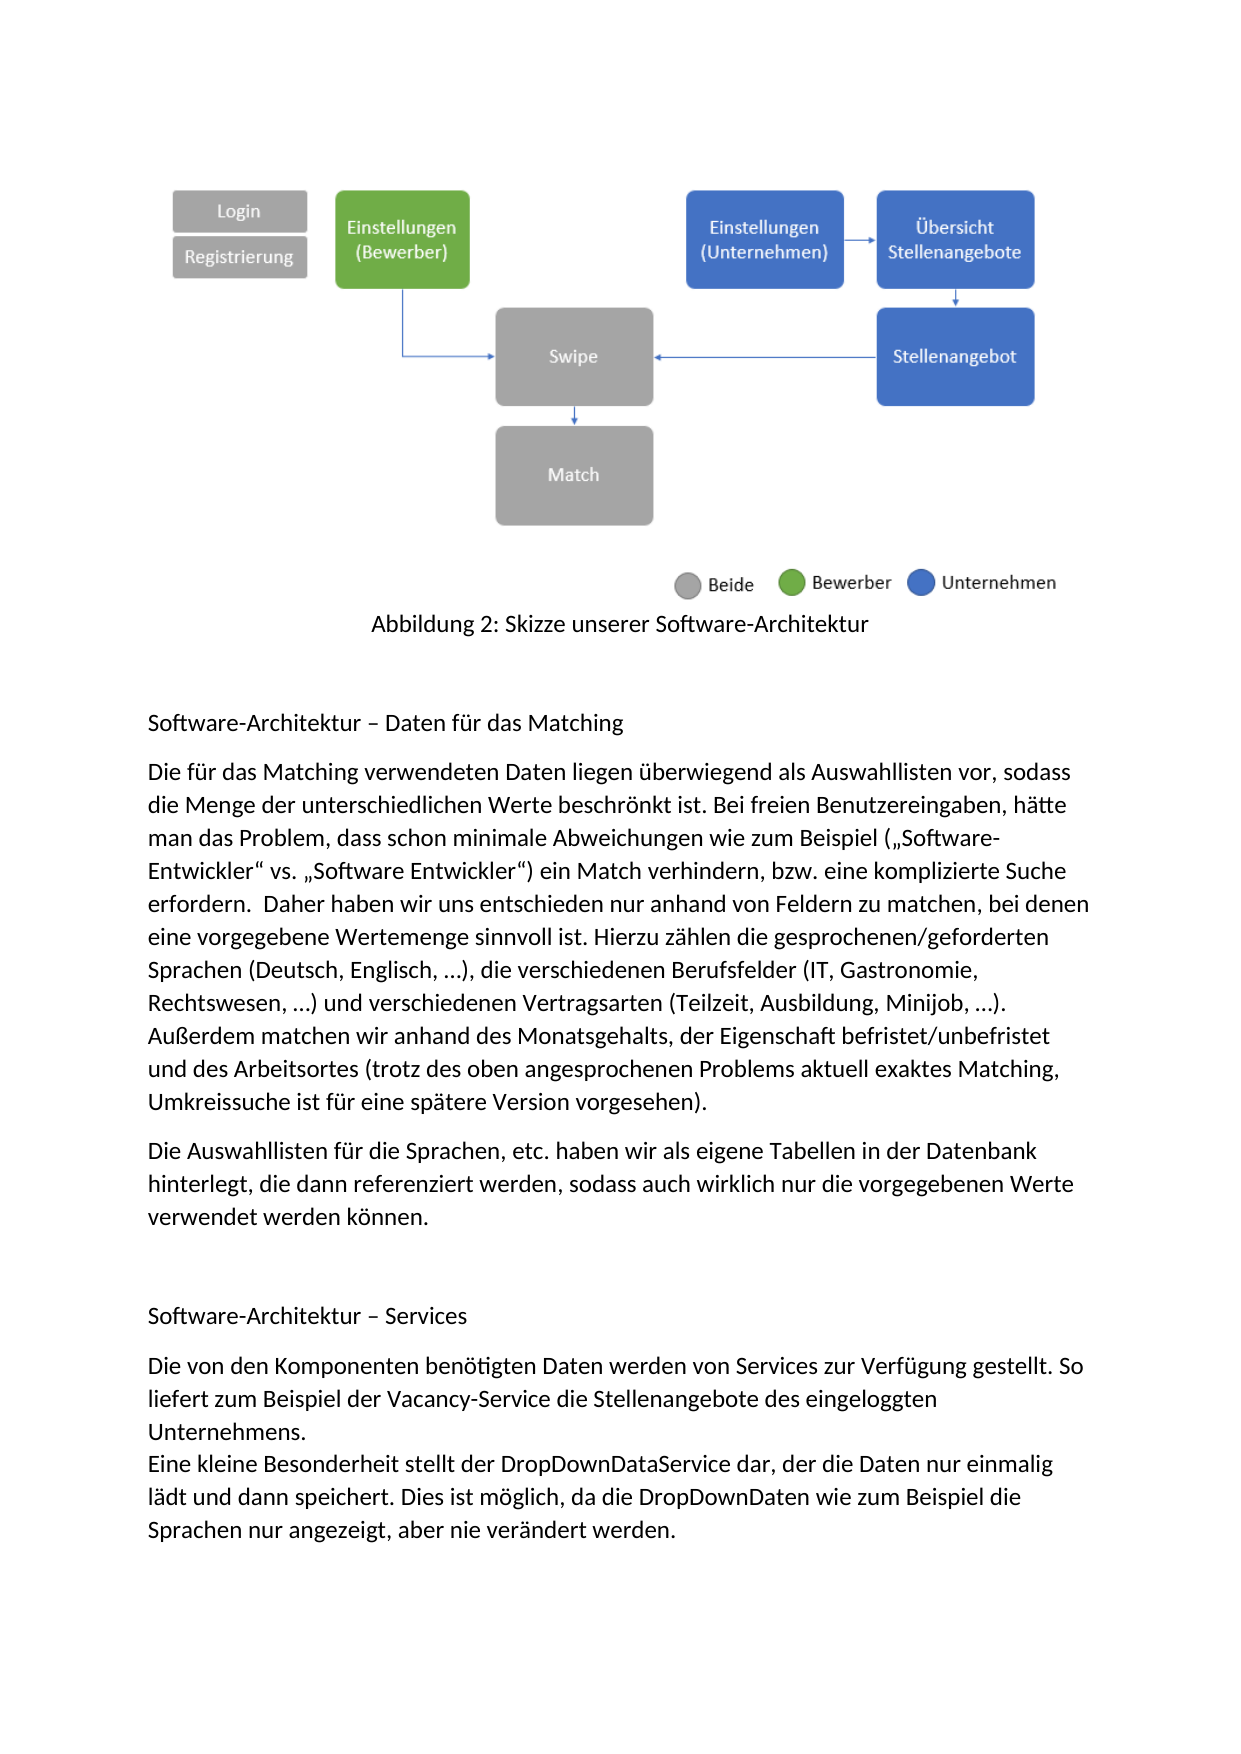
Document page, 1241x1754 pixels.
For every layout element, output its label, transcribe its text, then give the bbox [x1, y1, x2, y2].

text Die von den Komponenten benötigten Daten werden von Services zur Verfügung gestellt. So liefert zum Beispiel der Vacancy-Service die Stellenangebote des eingeloggten Unternehmens. Eine kleine Besonderheit stellt der DropDownDataService dar, der die Daten nur einmalig lädt und dann speichert. Dies ist möglich, da die DropDownDaten wie zum Beispiel die Sprachen nur angezeigt, aber nie verändert werden. [148, 1350, 1093, 1545]
text Software-Architektur – Services [148, 1300, 1093, 1331]
picture [146, 146, 1087, 599]
text Die für das Matching verwendeten Daten liegen überwiegend als Auswahllisten vor, sodass die Menge der unterschiedlichen Werte beschrönkt ist. Bei freien Benutzereingaben, hätte man das Problem, dass schon minimale Abweichungen wie zum Beispiel („Software-Entwickler“ vs. „Software Entwickler“) ein Match verhindern, bzw. eine komplizierte Suche erfordern. Daher haben wir uns entschieden nur anhand von Feldern zu matchen, bei denen eine vorgegebene Wertemenge sinnvoll ist. Hierzu zählen die gesprochenen/geforderten Sprachen (Deutsch, Englisch, …), die verschiedenen Berufsfelder (IT, Gastronomie, Rechtswesen, …) und verschiedenen Vertragsarten (Teilzeit, Ausbildung, Minijob, …). Außerdem matchen wir anhand des Monatsgehalts, der Eigenschaft befristet/unbefristet und des Arbeitsortes (trotz des oben angesprochenen Problems aktuell exaktes Matching, Umkreissuche ist für eine spätere Version vorgesehen). [148, 757, 1093, 1116]
text Software-Architektur – Daten für das Matching [148, 707, 1093, 737]
text Die Auswahllisten für die Sprachen, etc. haben wir als eigene Tabellen in der Datenbank hinterlegt, die dann referenziert werden, sodass auch wirklich nur die vorgegebenen Werte verwendet werden können. [148, 1135, 1093, 1232]
